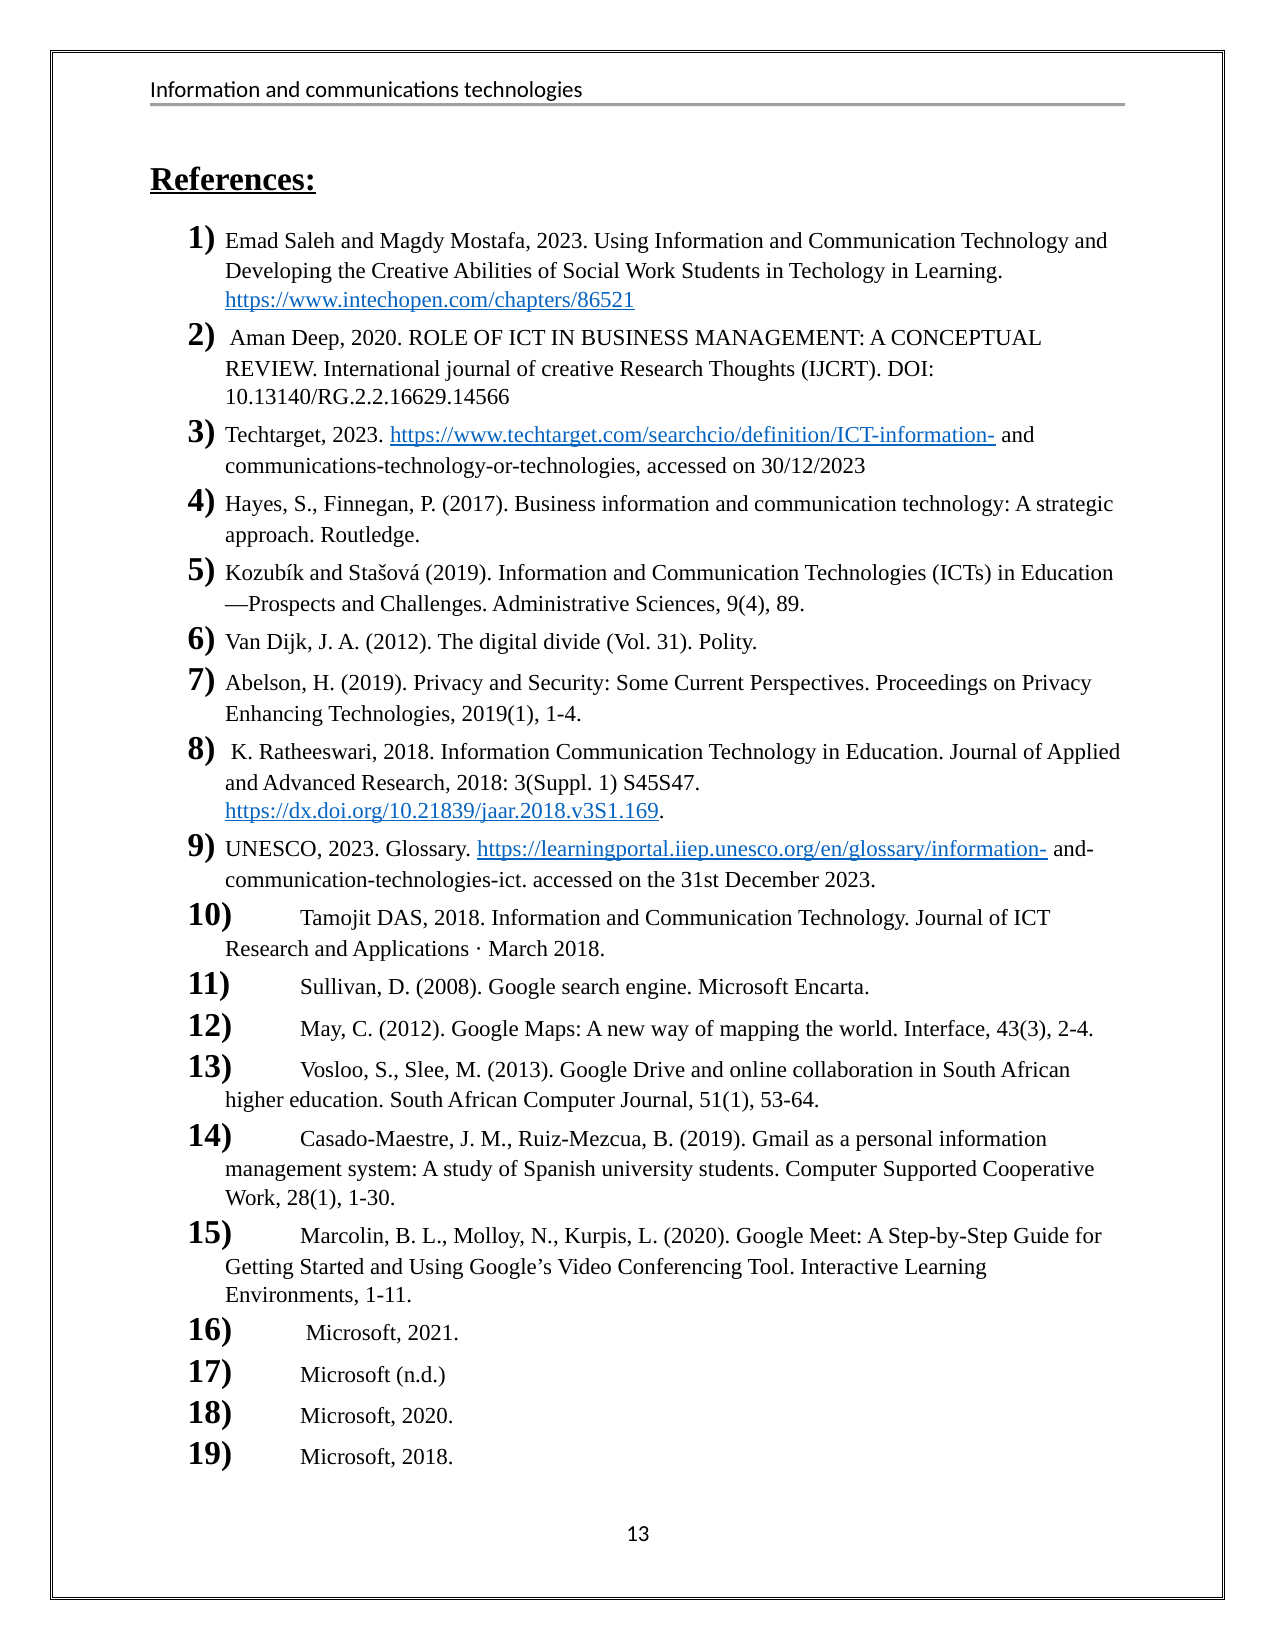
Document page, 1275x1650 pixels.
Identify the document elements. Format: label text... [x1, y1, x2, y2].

list Microsoft (n.d.) [187, 1351, 1125, 1389]
text References: [150, 159, 1125, 197]
list Casado-Maestre, J. M., Ruiz-Mezcua, B. (2019). Gmail as a personal information management system: A study of Spanish university students. Computer Supported Cooperative Work, 28(1), 1-30. [187, 1115, 1125, 1210]
list K. Ratheeswari, 2018. Information Communication Technology in Education. Journal of Applied and Advanced Research, 2018: 3(Suppl. 1) S45S47. https://dx.doi.org/10.21839/jaar.2018.v3S1.169. [187, 728, 1125, 824]
list Van Dijk, J. A. (2012). The digital divide (Vol. 31). Polity. [187, 618, 1125, 657]
list Abelson, H. (2019). Privacy and Security: Some Current Perspectives. Proceedings on Privacy Enhancing Technologies, 2019(1), 1-4. [187, 659, 1125, 726]
list Tamojit DAS, 2018. Information and Communication Technology. Journal of ICT Research and Applications · March 2018. [187, 894, 1125, 961]
list May, C. (2012). Google Maps: A new way of mapping the world. Interface, 43(3), 2-4. [187, 1005, 1125, 1043]
list UNESCO, 2023. Glossary. https://learningportal.iiep.unesco.org/en/glossary/information- and-communication-technologies-ict. accessed on the 31st December 2023. [187, 826, 1125, 892]
list Marcolin, B. L., Molloy, N., Kurpis, L. (2020). Google Meet: A Step-by-Step Guide for Getting Started and Using Google’s Video Conferencing Tool. Interactive Learning Environments, 1-11. [187, 1212, 1125, 1307]
list Microsoft, 2018. [187, 1434, 1125, 1472]
list Aman Deep, 2020. ROLE OF ICT IN BUSINESS MANAGEMENT: A CONCEPTUAL REVIEW. International journal of creative Research Thoughts (IJCRT). DOI: 10.13140/RG.2.2.16629.14566 [187, 314, 1125, 409]
list Sullivan, D. (2008). Google search engine. Microsoft Encarta. [187, 963, 1125, 1002]
list Kozubík and Stašová (2019). Information and Communication Technologies (ICTs) in Education—Prospects and Challenges. Administrative Sciences, 9(4), 89. [187, 549, 1125, 616]
list Hayes, S., Finnegan, P. (2017). Business information and communication technology: A strategic approach. Routledge. [187, 481, 1125, 547]
list Microsoft, 2020. [187, 1392, 1125, 1431]
list Vosloo, S., Slee, M. (2013). Google Drive and online collaboration in South African higher education. South African Computer Journal, 51(1), 53-64. [187, 1046, 1125, 1113]
list Emad Saleh and Magdy Mostafa, 2023. Using Information and Communication Technology and Developing the Creative Abilities of Social Work Students in Techology in Learning. https://www.intechopen.com/chapters/86521 [187, 217, 1125, 312]
list Microsoft, 2021. [187, 1309, 1125, 1348]
list Techtarget, 2023. https://www.techtarget.com/searchcio/definition/ICT-information- and communications-technology-or-technologies, accessed on 30/12/2023 [187, 412, 1125, 478]
